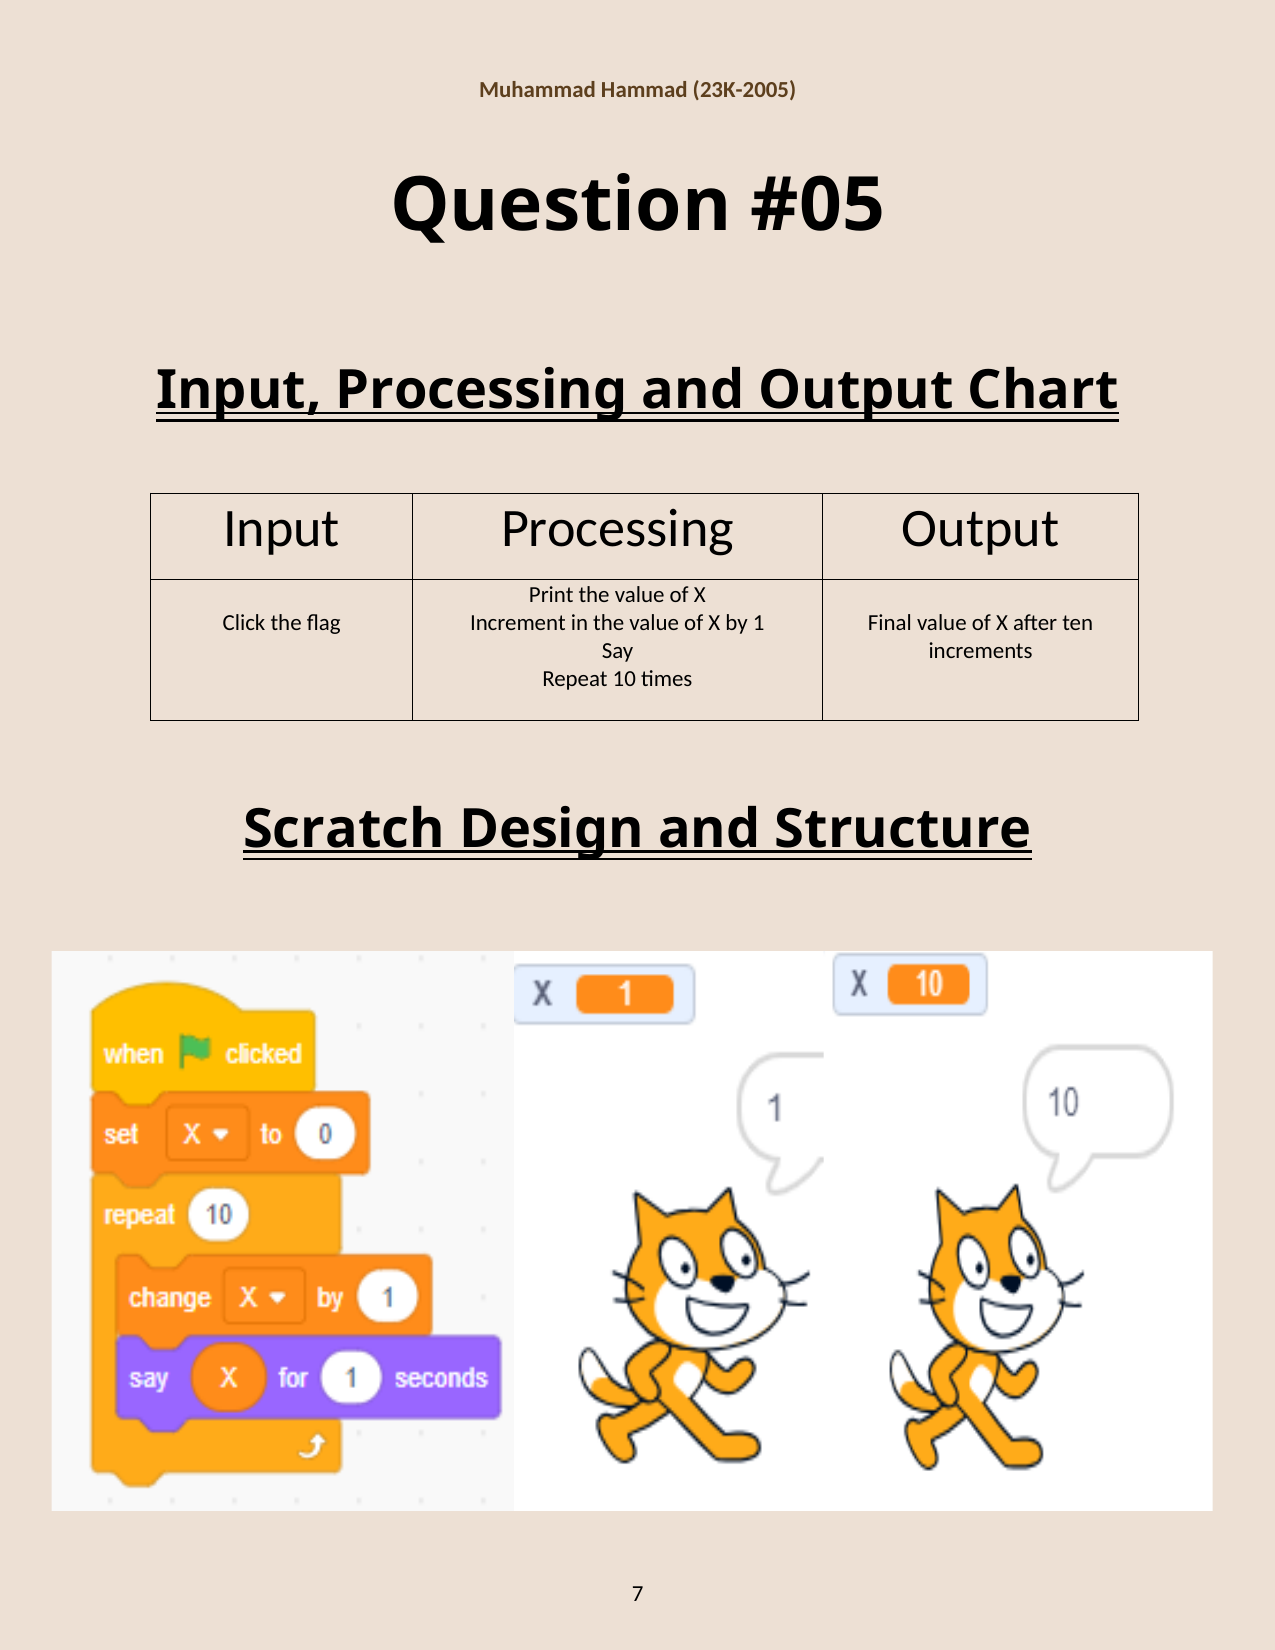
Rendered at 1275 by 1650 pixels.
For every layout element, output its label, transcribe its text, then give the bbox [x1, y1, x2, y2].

table_cell Click the flag [151, 580, 412, 720]
text Question #05 [150, 150, 1125, 252]
text Scratch Design and Structure [150, 789, 1125, 863]
table_header Output [823, 494, 1138, 579]
text Input, Processing and Output Chart [150, 351, 1125, 424]
table_cell Print the value of X Increment in the value of X by 1 Say Repeat 10 times [413, 580, 822, 720]
table_cell Final value of X after ten increments [823, 580, 1138, 720]
table_header Processing [413, 494, 822, 579]
table_header Input [151, 494, 412, 579]
picture [51, 951, 1213, 1511]
